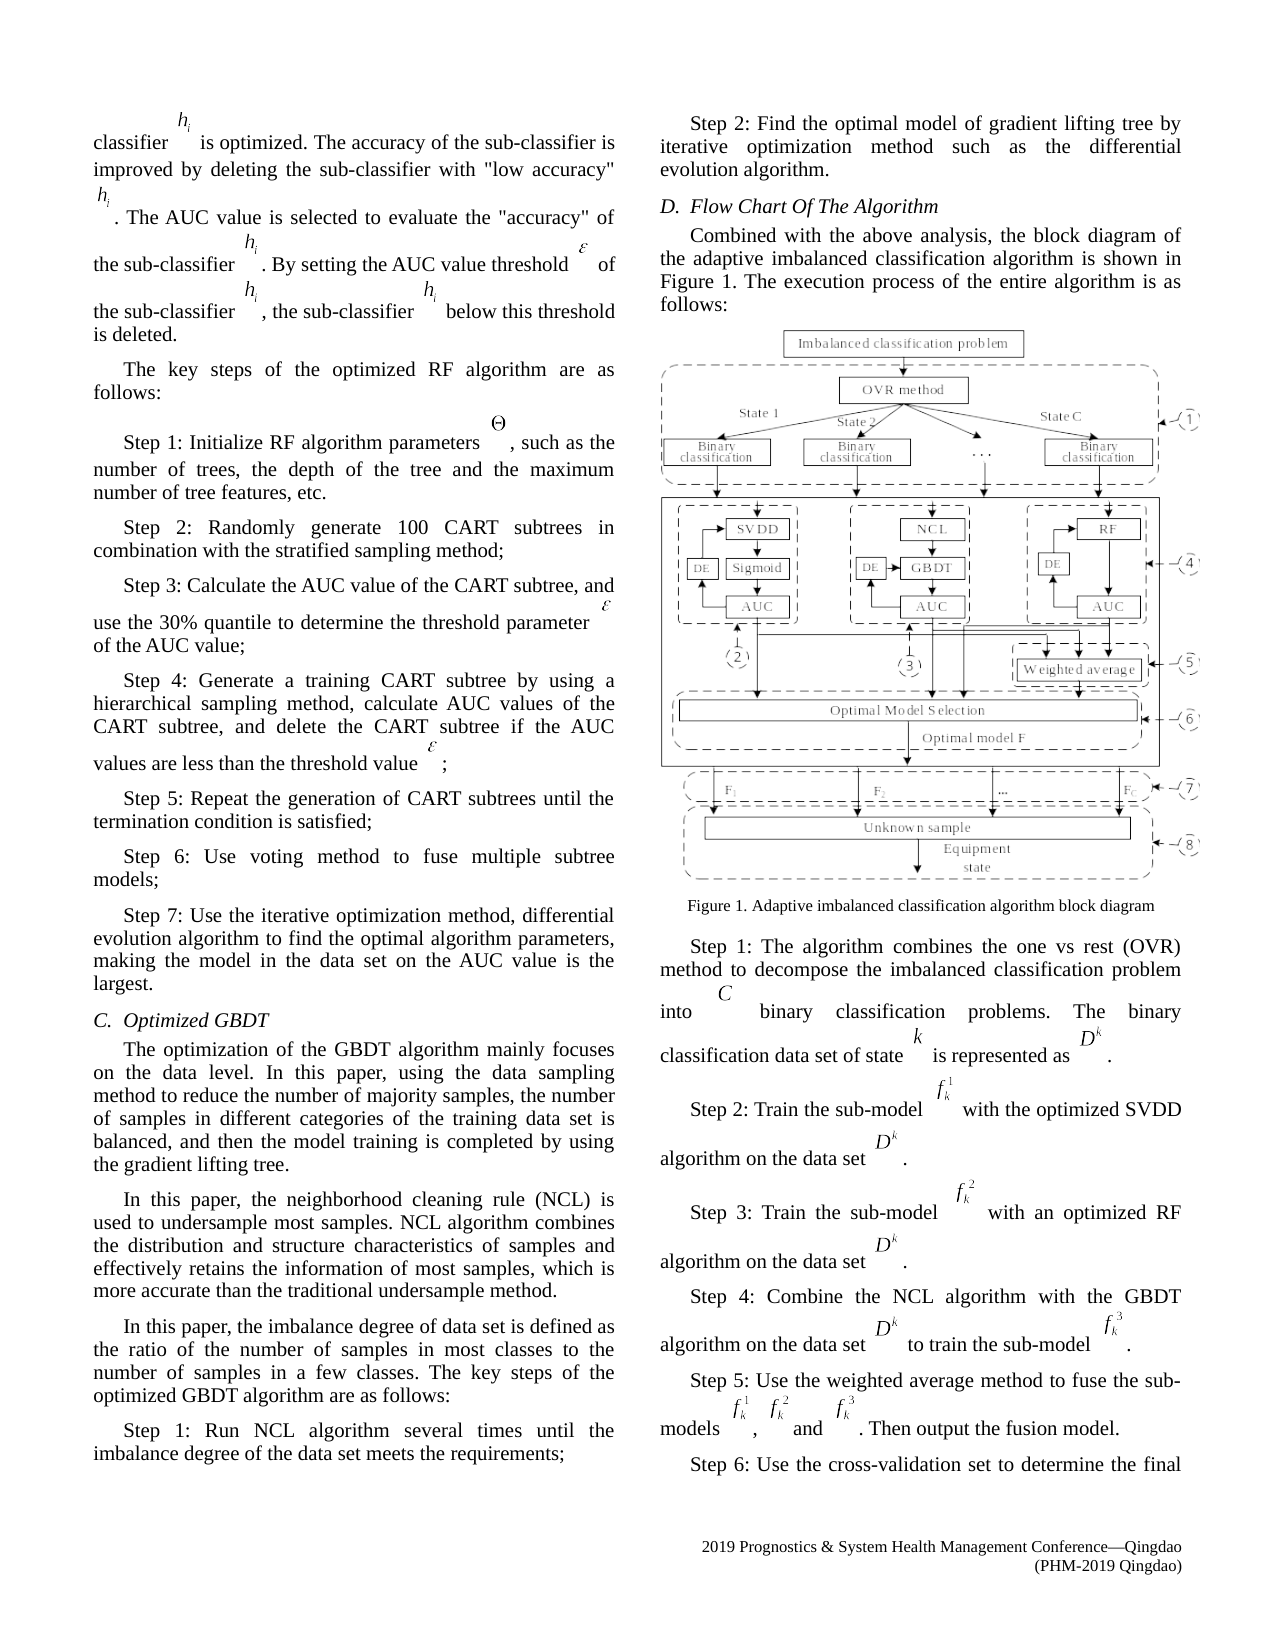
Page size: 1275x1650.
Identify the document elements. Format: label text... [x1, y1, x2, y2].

text Step 3: Train the sub-model with an optimized RF algorithm on the data set . [660, 1182, 1182, 1273]
text In this paper, the neighborhood cleaning rule (NCL) is used to undersample most samples. NCL algorithm combines the distribution and structure characteristics of samples and effectively retains the information of most samples, which is more accurate than the traditional undersample method. [93, 1188, 615, 1302]
text Step 2: Train the sub-model with the optimized SVDD algorithm on the data set . [660, 1079, 1182, 1169]
subtitle Flow Chart Of The Algorithm [660, 194, 1182, 218]
text Step 3: Calculate the AUC value of the CART subtree, and use the 30% quantile to determine the threshold parameter of the AUC value; [93, 574, 615, 657]
subtitle Optimized GBDT [93, 1008, 615, 1032]
text Step 1: Initialize RF algorithm parameters , such as the number of trees, the depth of the tree and the maximum number of tree features, etc. [93, 417, 615, 504]
text Step 4: Generate a training CART subtree by using a hierarchical sampling method, calculate AUC values of the CART subtree, and delete the CART subtree if the AUC values are less than the threshold value ; [93, 669, 615, 775]
text Step 2: Find the optimal model of gradient lifting tree by iterative optimization method such as the differential evolution algorithm. [660, 112, 1182, 181]
text Step 1: Run NCL algorithm several times until the imbalance degree of the data set meets the requirements; [93, 1419, 615, 1465]
text Combined with the above analysis, the block diagram of the adaptive imbalanced classification algorithm is shown in Figure 1. The execution process of the entire algorithm is as follows: [660, 224, 1182, 316]
text Step 7: Use the iterative optimization method, differential evolution algorithm to find the optimal algorithm parameters, making the model in the data set on the AUC value is the largest. [93, 904, 615, 995]
text In this paper, the imbalance degree of data set is defined as the ratio of the number of samples in most classes to the number of samples in a few classes. The key steps of the optimized GBDT algorithm are as follows: [93, 1315, 615, 1407]
text Step 6: Use the cross-validation set to determine the final model of the state. [660, 1453, 1182, 1476]
text The optimization of the GBDT algorithm mainly focuses on the data level. In this paper, using the data sampling method to reduce the number of majority samples, the number of samples in different categories of the training data set is balanced, and then the model training is completed by using the gradient lifting tree. [93, 1038, 615, 1176]
text Step 2: Randomly generate 100 CART subtrees in combination with the stratified sampling method; [93, 516, 615, 562]
text The key steps of the optimized RF algorithm are as follows: [93, 359, 615, 404]
text Step 4: Combine the NCL algorithm with the GBDT algorithm on the data set to train the sub-model . [660, 1285, 1182, 1356]
text Step 6: Use voting method to fuse multiple subtree models; [93, 846, 615, 891]
text Step 5: Repeat the generation of CART subtrees until the termination condition is satisfied; [93, 787, 615, 833]
text Step 1: The algorithm combines the one vs rest (OVR) method to decompose the imbalanced classification problem into binary classification problems. The binary classification data set of state is represented as . [660, 936, 1182, 1067]
text Figure 1. Adaptive imbalanced classification algorithm block diagram [660, 896, 1182, 915]
text Step 5: Use the weighted average method to fuse the sub-models , and . Then output the fusion model. [660, 1369, 1182, 1440]
